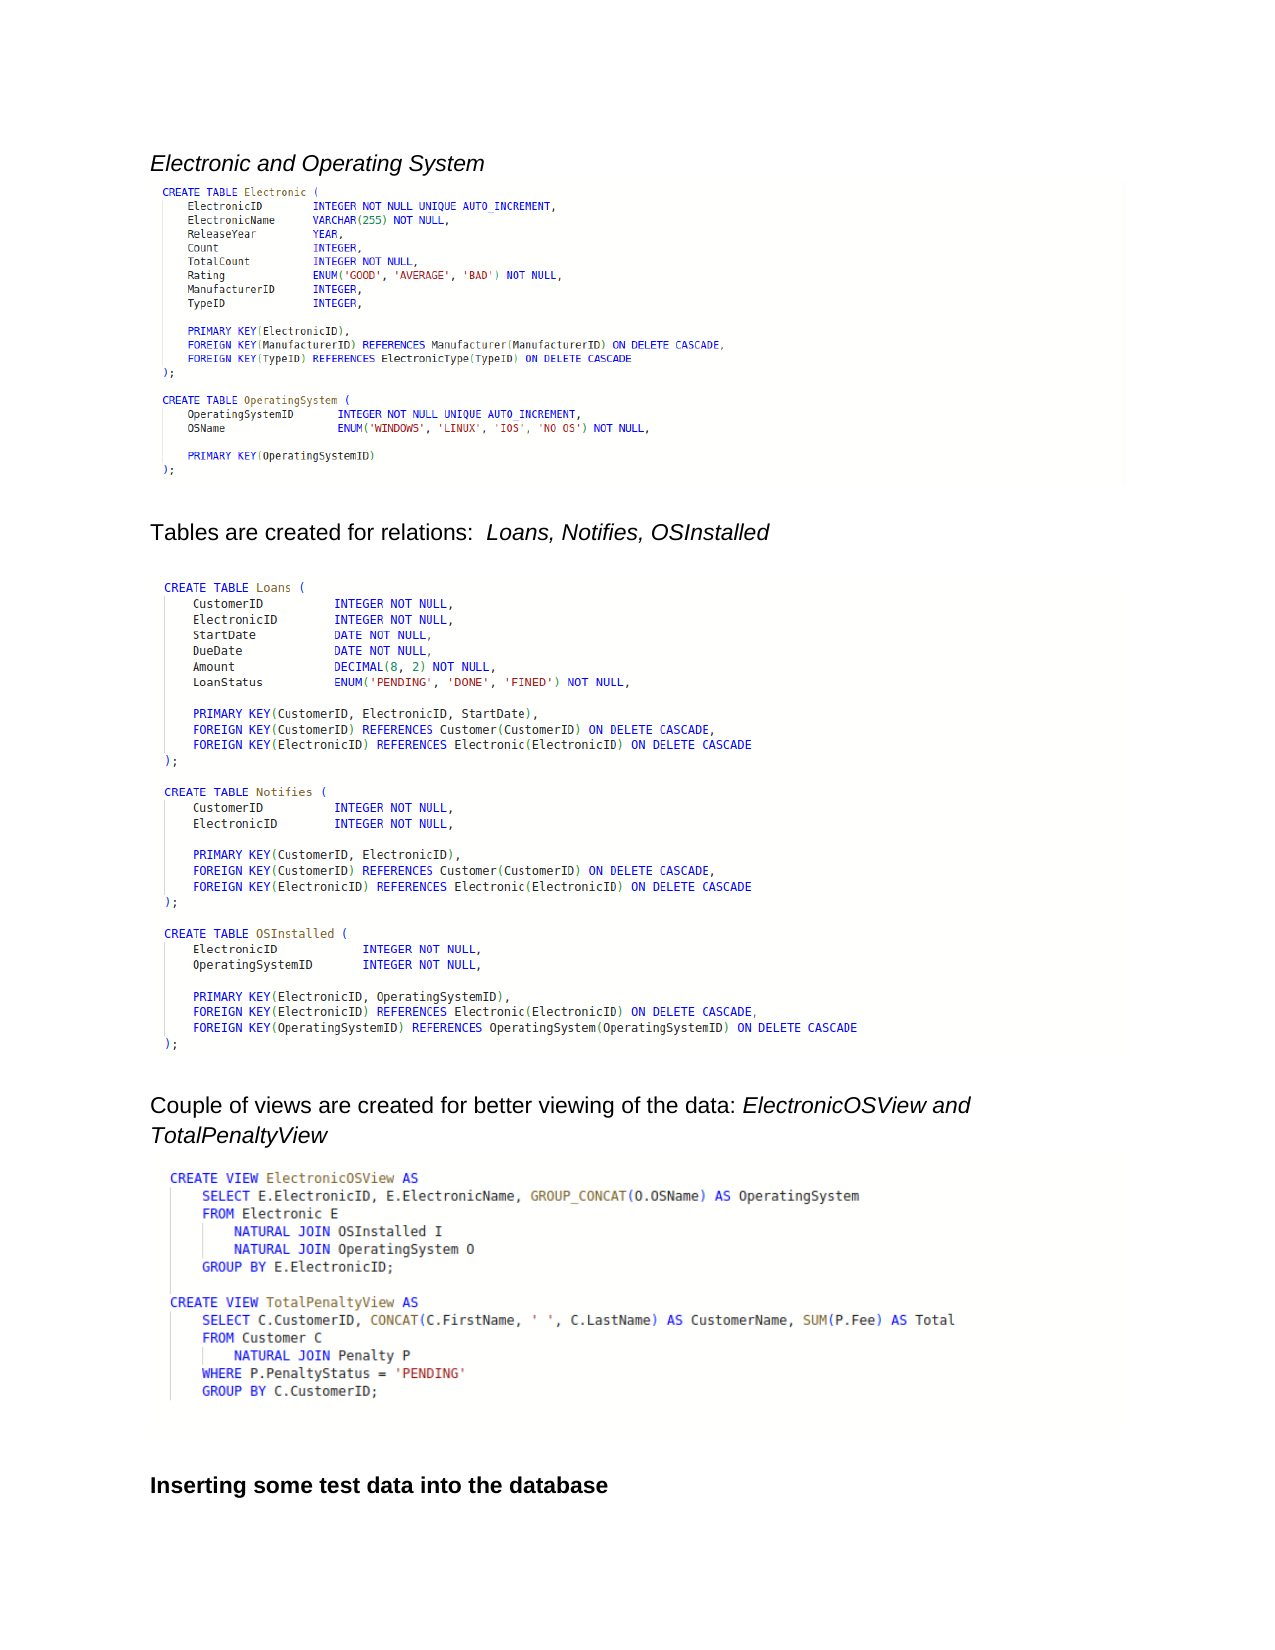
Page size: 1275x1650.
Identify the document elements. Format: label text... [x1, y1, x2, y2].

text Inserting some test data into the database [150, 1472, 1125, 1498]
text Tables are created for relations: Loans, Notifies, OSInstalled [150, 518, 1125, 545]
text Electronic and Operating System [150, 150, 1125, 176]
picture [150, 1152, 1125, 1438]
picture [150, 180, 1125, 485]
picture [150, 578, 1125, 1058]
text Couple of views are created for better viewing of the data: ElectronicOSView and TotalPenaltyView [150, 1092, 1125, 1149]
